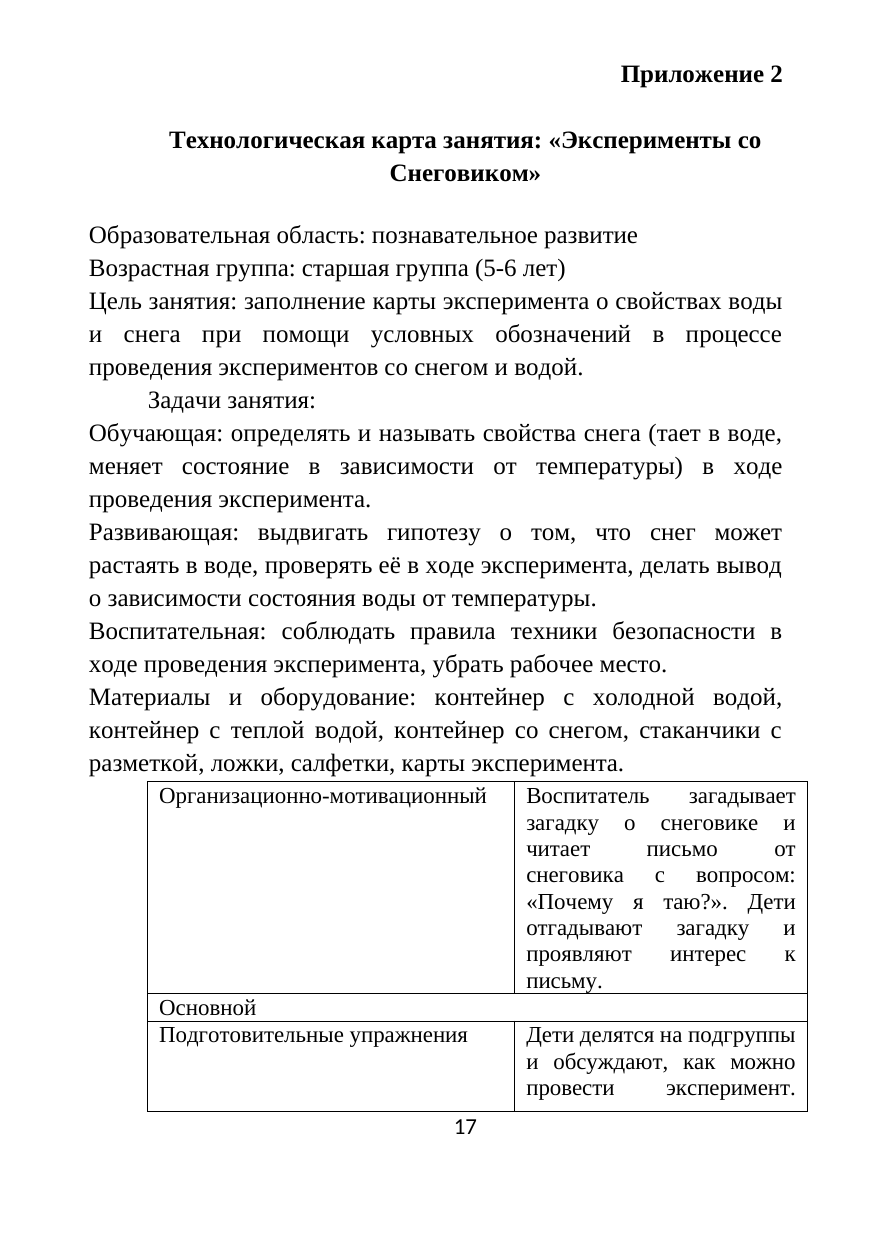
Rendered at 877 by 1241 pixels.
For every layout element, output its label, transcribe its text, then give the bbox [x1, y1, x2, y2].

text Материалы и оборудование: контейнер с холодной водой, контейнер с теплой водой, контейнер со снегом, стаканчики с разметкой, ложки, салфетки, карты эксперимента. [89, 682, 783, 777]
text Приложение 2 [148, 59, 783, 88]
text Возрастная группа: старшая группа (5-6 лет) [89, 253, 783, 282]
text Обучающая: определять и называть свойства снега (тает в воде, меняет состояние в зависимости от температуры) в ходе проведения эксперимента. [89, 418, 783, 513]
text Задачи занятия: [89, 385, 783, 414]
text Развивающая: выдвигать гипотезу о том, что снег может растаять в воде, проверять её в ходе эксперимента, делать вывод о зависимости состояния воды от температуры. [89, 517, 783, 612]
text Цель занятия: заполнение карты эксперимента о свойствах воды и снега при помощи условных обозначений в процессе проведения экспериментов со снегом и водой. [89, 286, 783, 381]
table_header Организационно-мотивационный [148, 782, 514, 993]
subtitle Технологическая карта занятия: «Эксперименты со Снеговиком» [148, 125, 783, 187]
table_header Воспитатель загадывает загадку о снеговике и читает письмо от снеговика с вопросом: «Почему я таю?». Дети отгадывают загадку и проявляют интерес к письму. [515, 782, 807, 993]
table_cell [148, 1022, 514, 1111]
table_cell Основной [148, 994, 807, 1021]
text Образовательная область: познавательное развитие [89, 220, 783, 249]
text Воспитательная: соблюдать правила техники безопасности в ходе проведения эксперимента, убрать рабочее место. [89, 616, 783, 678]
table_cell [515, 1022, 807, 1111]
